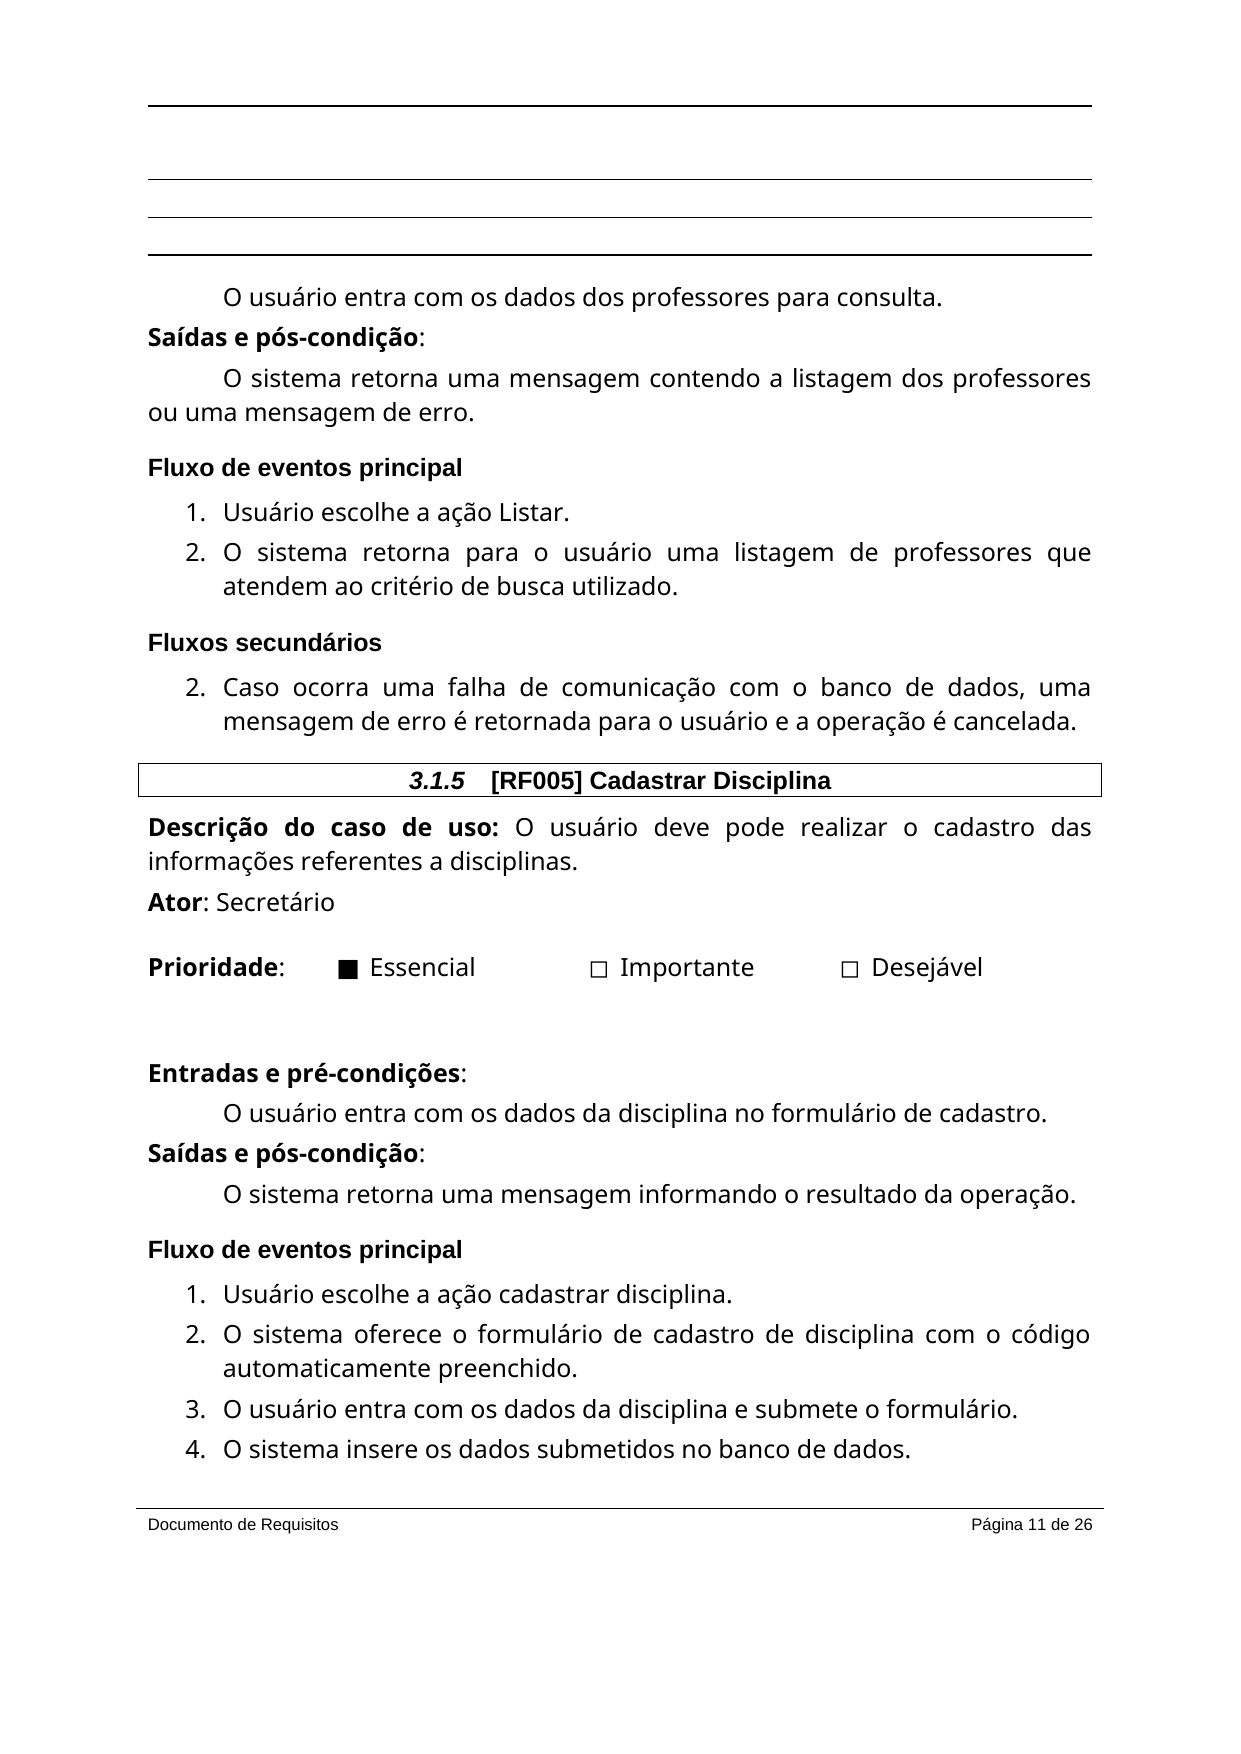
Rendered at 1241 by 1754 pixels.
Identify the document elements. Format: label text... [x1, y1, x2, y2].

table_header ◻ [827, 925, 871, 1009]
list O sistema retorna para o usuário uma listagem de professores que atendem ao critério de busca utilizado. [185, 535, 1092, 603]
list Caso ocorra uma falha de comunicação com o banco de dados, uma mensagem de erro é retornada para o usuário e a operação é cancelada. [185, 669, 1092, 737]
table_header Desejável [871, 925, 1015, 1009]
table_header ■ [325, 925, 369, 1009]
text O usuário entra com os dados dos professores para consulta. [148, 280, 1092, 314]
list Usuário escolhe a ação Listar. [185, 495, 1092, 529]
text Ator: Secretário [148, 884, 1092, 918]
text Saídas e pós-condição: [148, 320, 1092, 354]
text Fluxo de eventos principal [148, 453, 1092, 482]
list Usuário escolhe a ação cadastrar disciplina. [185, 1277, 1092, 1311]
text O sistema retorna uma mensagem contendo a listagem dos professores ou uma mensagem de erro. [148, 360, 1092, 428]
text O usuário entra com os dados da disciplina no formulário de cadastro. [148, 1096, 1092, 1130]
list [RF005] Cadastrar Disciplina [139, 764, 1101, 796]
text Saídas e pós-condição: [148, 1136, 1092, 1170]
table_header ◻ [576, 925, 620, 1009]
text Fluxo de eventos principal [148, 1235, 1092, 1264]
table_header Prioridade: [136, 925, 325, 1009]
text O sistema retorna uma mensagem informando o resultado da operação. [148, 1176, 1092, 1210]
list O sistema oferece o formulário de cadastro de disciplina com o código automaticamente preenchido. [185, 1317, 1092, 1385]
text Fluxos secundários [148, 628, 1092, 657]
table_header Essencial [369, 925, 576, 1009]
text Descrição do caso de uso: O usuário deve pode realizar o cadastro das informações referentes a disciplinas. [148, 810, 1092, 878]
list O sistema insere os dados submetidos no banco de dados. [185, 1432, 1092, 1466]
table_header Importante [620, 925, 827, 1009]
text Entradas e pré-condições: [148, 1055, 1092, 1089]
list O usuário entra com os dados da disciplina e submete o formulário. [185, 1391, 1092, 1425]
